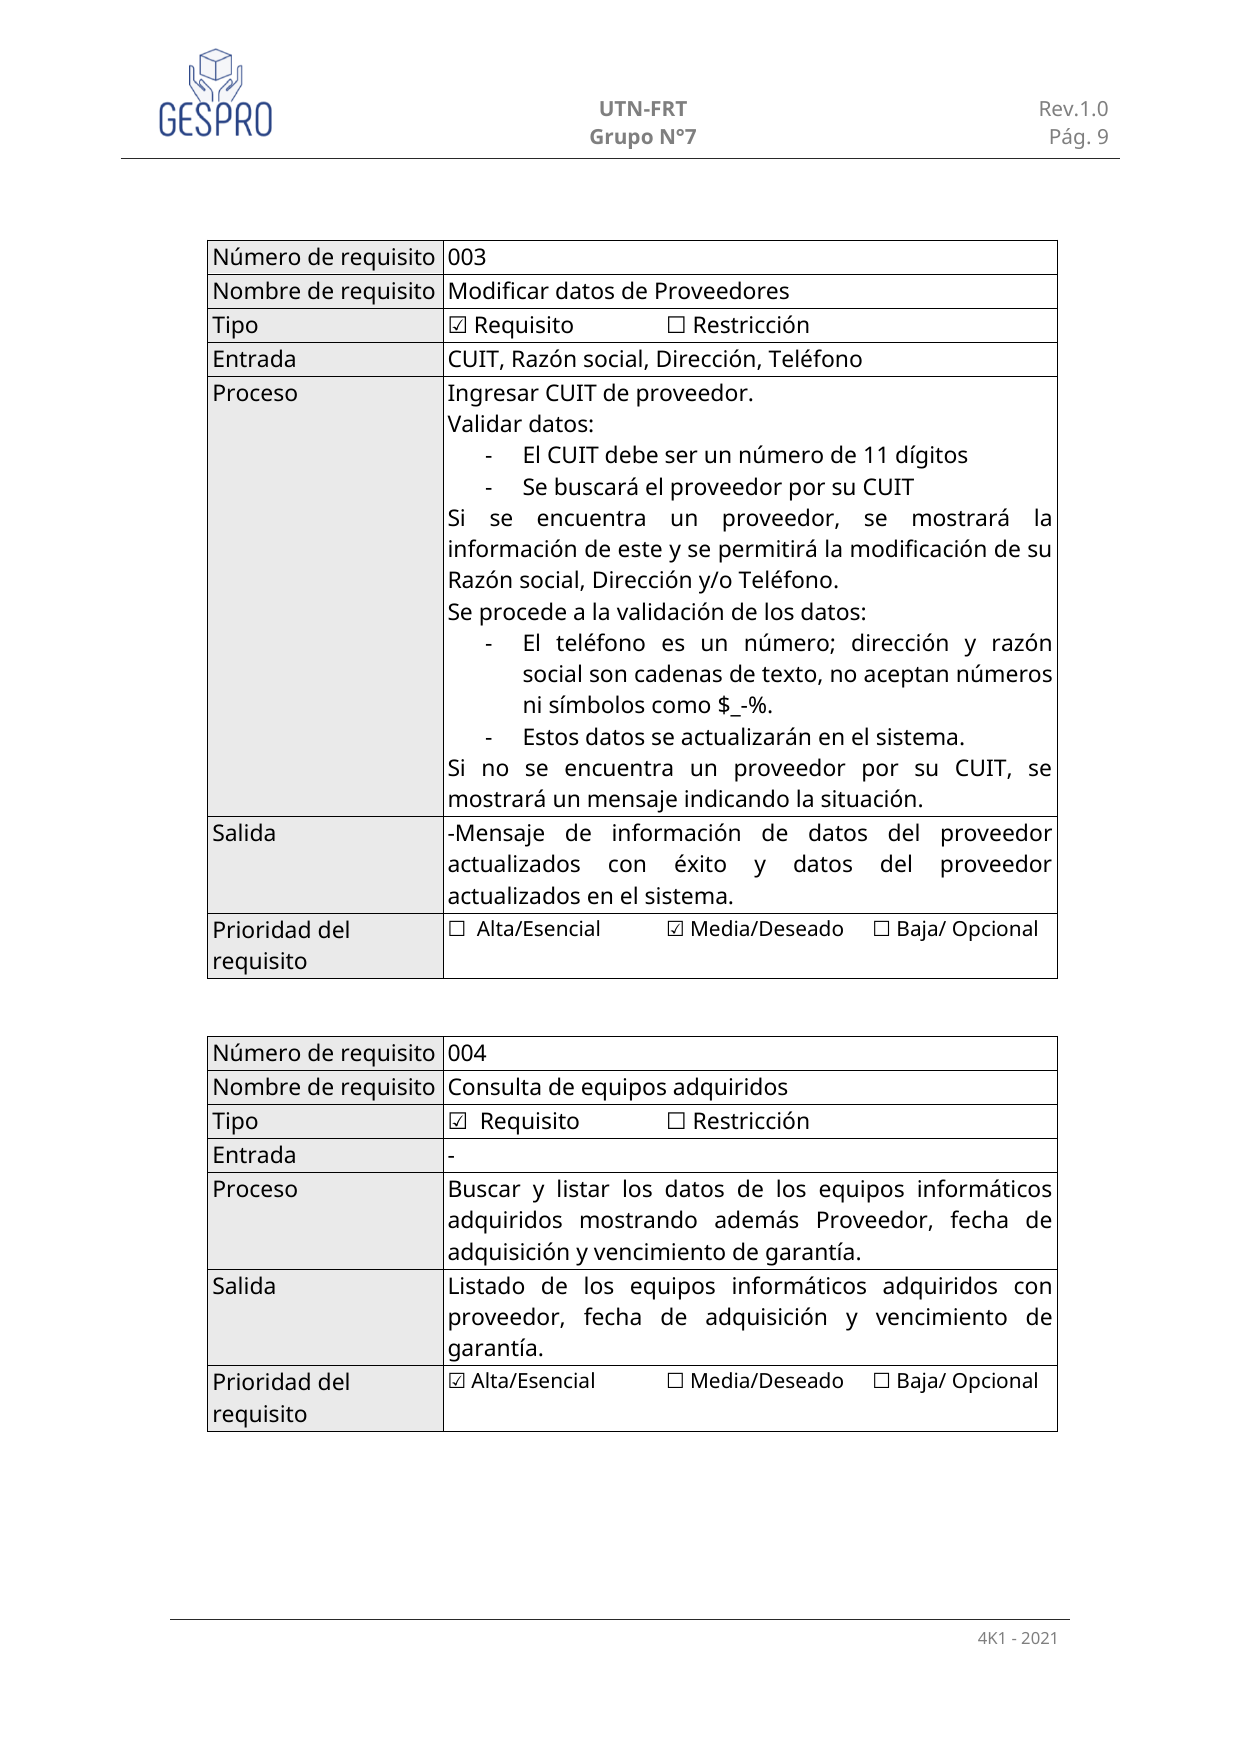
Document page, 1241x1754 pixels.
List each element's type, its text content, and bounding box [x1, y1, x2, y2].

table_cell ☑ Requisito [444, 309, 654, 342]
table_cell -Mensaje de información de datos del proveedor actualizados con éxito y datos del proveedor actualizados en el sistema. [444, 817, 1057, 913]
table_cell Buscar y listar los datos de los equipos informáticos adquiridos mostrando además Proveedor, fecha de adquisición y vencimiento de garantía. [444, 1173, 1057, 1269]
table_header 004 [444, 1037, 1057, 1070]
table_cell ☐ Restricción [655, 309, 1057, 342]
table_cell Nombre de requisito [208, 1071, 443, 1104]
table_cell Modificar datos de Proveedores [444, 275, 1057, 308]
table_cell Prioridad del requisito [208, 914, 443, 978]
table_cell Entrada [208, 343, 443, 376]
table_cell ☐ Baja/ Opcional [861, 1366, 1057, 1431]
table_header Número de requisito [208, 1037, 443, 1070]
table_cell ☑ Alta/Esencial [444, 1366, 654, 1431]
table_cell Prioridad del requisito [208, 1366, 443, 1431]
table_cell CUIT, Razón social, Dirección, Teléfono [444, 343, 1057, 376]
table_cell ☐ Baja/ Opcional [861, 914, 1057, 978]
table_cell - [444, 1139, 1057, 1172]
table_cell Tipo [208, 309, 443, 342]
table_cell Salida [208, 817, 443, 913]
table_header 003 [444, 241, 1057, 273]
table_cell Tipo [208, 1105, 443, 1138]
table_cell ☐ Media/Deseado [655, 1366, 861, 1431]
table_cell Ingresar CUIT de proveedor. Validar datos: El CUIT debe ser un número de 11 dígitos Se buscará el proveedor por su CUIT Si se encuentra un proveedor, se mostrará la información de este y se permitirá la modificación de su Razón social, Dirección y/o Teléfono. Se procede a la validación de los datos: El teléfono es un número; dirección y razón social son cadenas de texto, no aceptan números ni símbolos como $_-%. Estos datos se actualizarán en el sistema. Si no se encuentra un proveedor por su CUIT, se mostrará un mensaje indicando la situación. [444, 377, 1057, 816]
table_header Número de requisito [208, 241, 443, 273]
table_cell Nombre de requisito [208, 275, 443, 308]
table_cell Entrada [208, 1139, 443, 1172]
table_cell Proceso [208, 1173, 443, 1269]
table_cell Listado de los equipos informáticos adquiridos con proveedor, fecha de adquisición y vencimiento de garantía. [444, 1270, 1057, 1365]
table_cell Salida [208, 1270, 443, 1365]
table_cell ☑ Media/Deseado [655, 914, 861, 978]
table_cell Proceso [208, 377, 443, 816]
table_cell ☐ Alta/Esencial [444, 914, 654, 978]
table_cell ☑ Requisito [444, 1105, 654, 1138]
table_cell ☐ Restricción [655, 1105, 1057, 1138]
table_cell Consulta de equipos adquiridos [444, 1071, 1057, 1104]
